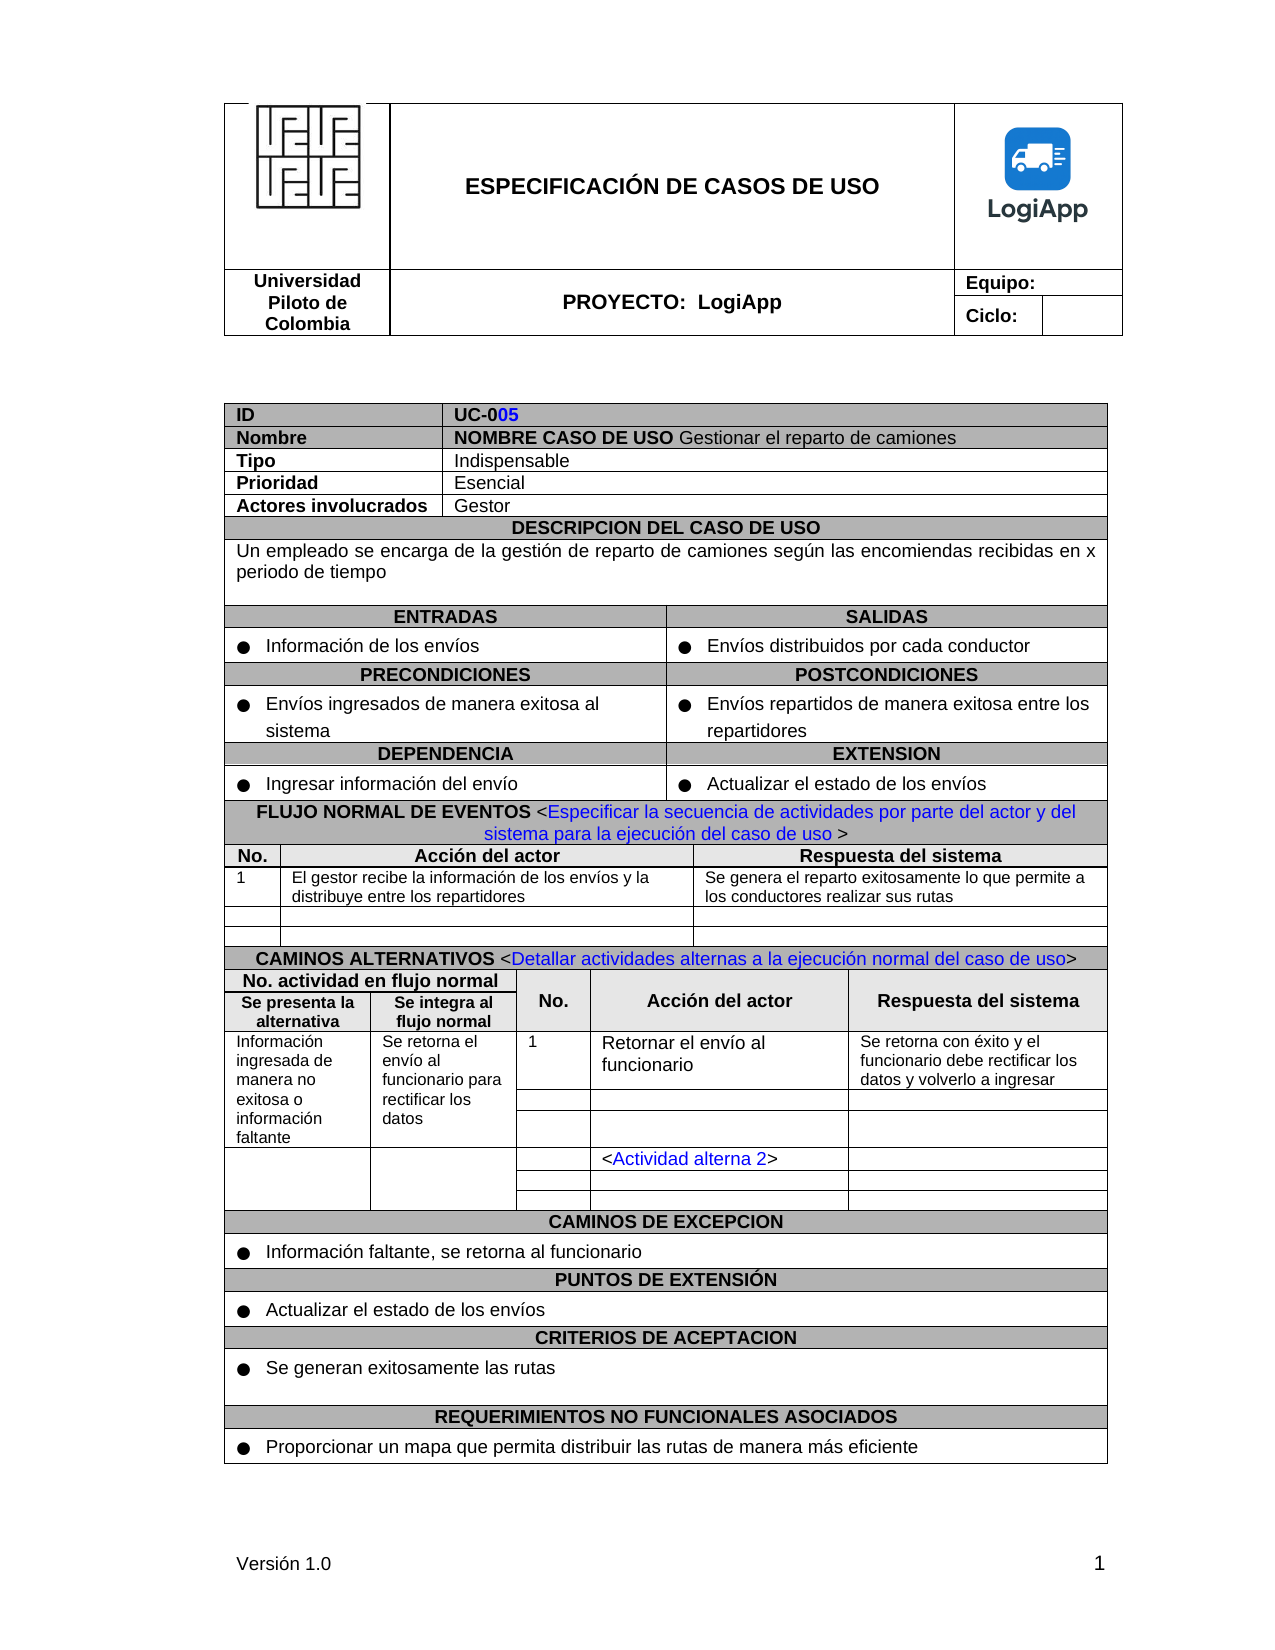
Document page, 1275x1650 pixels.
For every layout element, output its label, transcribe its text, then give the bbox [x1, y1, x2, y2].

table_cell ENTRADAS [225, 606, 666, 627]
table_cell [281, 907, 693, 926]
table_cell PUNTOS DE EXTENSIÓN [225, 1269, 1107, 1291]
table_cell [591, 1191, 848, 1210]
table_cell [517, 1191, 590, 1210]
table_cell [591, 1111, 848, 1147]
table_cell [849, 1148, 1107, 1169]
table_cell [849, 1191, 1107, 1210]
table_cell [849, 1111, 1107, 1147]
table_cell 1 [225, 868, 280, 906]
table_cell Gestor [443, 495, 1107, 516]
table_cell SALIDAS [667, 606, 1107, 627]
table_cell Se retorna con éxito y el funcionario debe rectificar los datos y volverlo a ingresar [849, 1032, 1107, 1089]
table_cell REQUERIMIENTOS NO FUNCIONALES ASOCIADOS [225, 1406, 1107, 1428]
table_cell [591, 1171, 848, 1190]
table_header UC-005 [443, 404, 1107, 426]
table_cell Información faltante, se retorna al funcionario [225, 1234, 1107, 1268]
table_cell [849, 1090, 1107, 1109]
table_cell POSTCONDICIONES [667, 663, 1107, 685]
table_cell 1 [517, 1032, 590, 1089]
table_cell Proporcionar un mapa que permita distribuir las rutas de manera más eficiente [225, 1429, 1107, 1463]
table_cell [371, 1148, 516, 1210]
table_cell [517, 1111, 590, 1147]
table_cell El gestor recibe la información de los envíos y la distribuye entre los repartidores [281, 868, 693, 906]
table_cell Se genera el reparto exitosamente lo que permite a los conductores realizar sus rutas [694, 868, 1107, 906]
table_cell Un empleado se encarga de la gestión de reparto de camiones según las encomiendas recibidas en x periodo de tiempo [225, 540, 1107, 604]
table_cell Ingresar información del envío [225, 766, 666, 800]
table_cell No. actividad en flujo normal [225, 970, 516, 991]
picture [248, 103, 367, 210]
table_cell Respuesta del sistema [694, 845, 1107, 866]
table_cell Indispensable [443, 449, 1107, 471]
table_cell PRECONDICIONES [225, 663, 666, 685]
table_cell Tipo [225, 449, 442, 471]
table_cell Envíos repartidos de manera exitosa entre los repartidores [667, 686, 1107, 742]
table_cell [225, 907, 280, 926]
table_cell Se generan exitosamente las rutas [225, 1349, 1107, 1405]
table_cell CAMINOS DE EXCEPCION [225, 1211, 1107, 1233]
table_cell [849, 1171, 1107, 1190]
table_cell Acción del actor [281, 845, 693, 866]
table_cell Información de los envíos [225, 628, 666, 662]
table_cell DESCRIPCION DEL CASO DE USO [225, 517, 1107, 539]
table_cell [225, 1148, 370, 1210]
table_cell Nombre [225, 427, 442, 448]
table_cell [591, 1090, 848, 1109]
table_cell Acción del actor [591, 970, 848, 1031]
table_cell [281, 927, 693, 946]
table_cell Prioridad [225, 472, 442, 493]
table_cell Respuesta del sistema [849, 970, 1107, 1031]
table_cell [694, 907, 1107, 926]
table_cell Esencial [443, 472, 1107, 493]
table_cell [517, 1090, 590, 1109]
table_cell Actores involucrados [225, 495, 442, 516]
table_cell No. [517, 970, 590, 1031]
table_header ID [225, 404, 442, 426]
table_cell Retornar el envío al funcionario [591, 1032, 848, 1089]
table_cell No. [225, 845, 280, 866]
table_cell Se presenta la alternativa [225, 993, 370, 1031]
table_cell <Actividad alterna 2> [591, 1148, 848, 1169]
table_cell Actualizar el estado de los envíos [225, 1292, 1107, 1326]
table_cell CAMINOS ALTERNATIVOS <Detallar actividades alternas a la ejecución normal del caso de uso> [225, 947, 1107, 969]
table_cell CRITERIOS DE ACEPTACION [225, 1327, 1107, 1348]
picture [965, 103, 1110, 248]
table_cell Envíos ingresados de manera exitosa al sistema [225, 686, 666, 742]
table_cell Se integra al flujo normal [371, 993, 516, 1031]
table_cell [694, 927, 1107, 946]
table_cell FLUJO NORMAL DE EVENTOS <Especificar la secuencia de actividades por parte del actor y del sistema para la ejecución del caso de uso > [225, 801, 1107, 844]
table_cell EXTENSION [667, 743, 1107, 764]
table_cell [517, 1148, 590, 1169]
table_cell [225, 927, 280, 946]
table_cell DEPENDENCIA [225, 743, 666, 764]
table_cell Se retorna el envío al funcionario para rectificar los datos [371, 1032, 516, 1147]
table_cell Envíos distribuidos por cada conductor [667, 628, 1107, 662]
table_cell NOMBRE CASO DE USO Gestionar el reparto de camiones [443, 427, 1107, 448]
table_cell Información ingresada de manera no exitosa o información faltante [225, 1032, 370, 1147]
table_cell [517, 1171, 590, 1190]
table_cell Actualizar el estado de los envíos [667, 766, 1107, 800]
